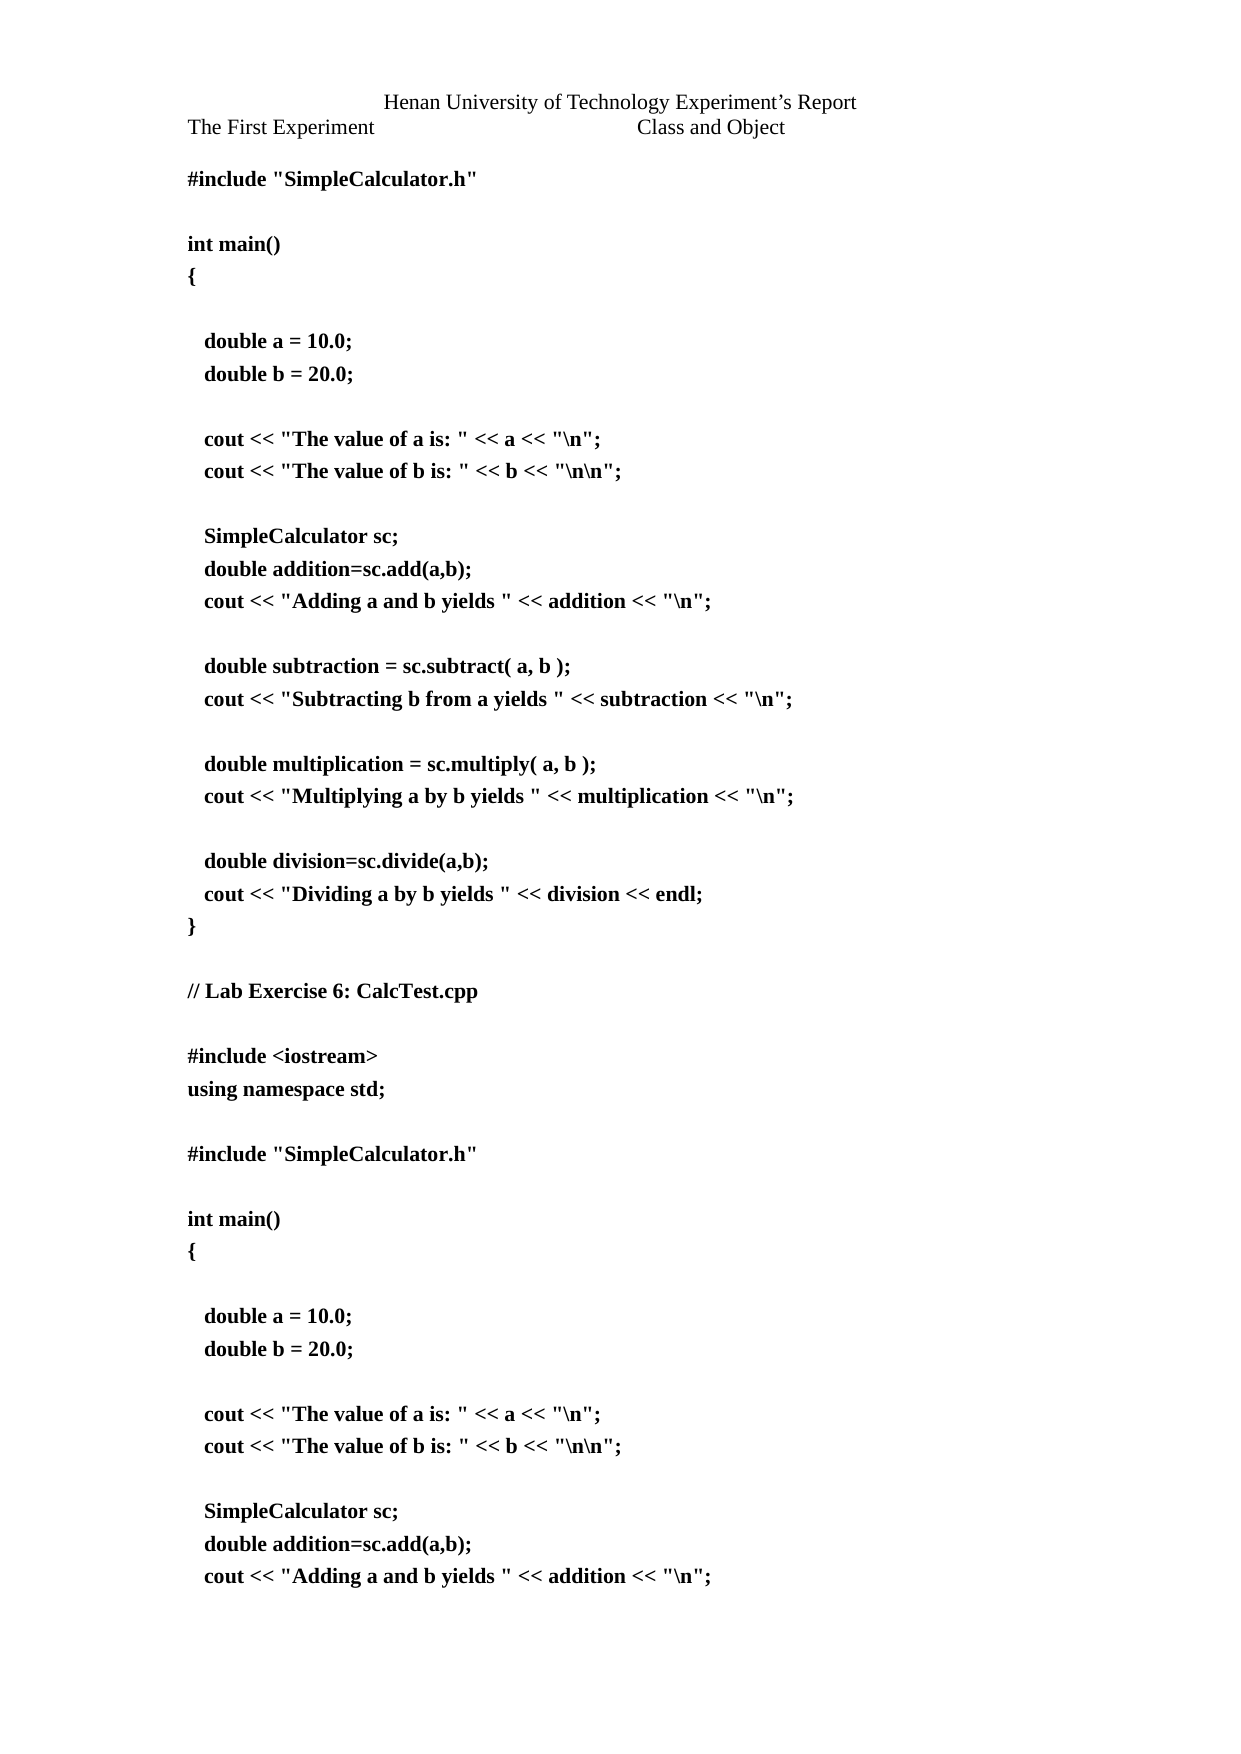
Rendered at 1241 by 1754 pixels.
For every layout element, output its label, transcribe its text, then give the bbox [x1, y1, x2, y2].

text cout << "Adding a and b yields " << addition << "\n"; [187, 584, 1053, 617]
text cout << "The value of b is: " << b << "\n\n"; [187, 454, 1053, 487]
text double a = 10.0; [187, 1299, 1053, 1332]
text double subtraction = sc.subtract( a, b ); [187, 649, 1053, 682]
text // Lab Exercise 6: CalcTest.cpp [187, 974, 1053, 1007]
text cout << "The value of a is: " << a << "\n"; [187, 422, 1053, 454]
text cout << "The value of b is: " << b << "\n\n"; [187, 1429, 1053, 1462]
text using namespace std; [187, 1072, 1053, 1104]
text int main() [187, 227, 1053, 259]
text double a = 10.0; [187, 324, 1053, 357]
text double addition=sc.add(a,b); [187, 1527, 1053, 1559]
text cout << "Adding a and b yields " << addition << "\n"; [187, 1559, 1053, 1592]
text #include <iostream> [187, 1039, 1053, 1072]
text SimpleCalculator sc; [187, 519, 1053, 552]
text #include "SimpleCalculator.h" [187, 162, 1053, 194]
text cout << "Dividing a by b yields " << division << endl; [187, 877, 1053, 909]
text { [187, 1234, 1053, 1267]
text } [187, 909, 1053, 942]
text double b = 20.0; [187, 1332, 1053, 1364]
text int main() [187, 1202, 1053, 1234]
text SimpleCalculator sc; [187, 1494, 1053, 1527]
text double b = 20.0; [187, 357, 1053, 389]
text double division=sc.divide(a,b); [187, 844, 1053, 877]
text cout << "Multiplying a by b yields " << multiplication << "\n"; [187, 779, 1053, 812]
text #include "SimpleCalculator.h" [187, 1137, 1053, 1169]
text cout << "Subtracting b from a yields " << subtraction << "\n"; [187, 682, 1053, 714]
text double multiplication = sc.multiply( a, b ); [187, 747, 1053, 779]
text { [187, 259, 1053, 292]
text cout << "The value of a is: " << a << "\n"; [187, 1397, 1053, 1429]
text double addition=sc.add(a,b); [187, 552, 1053, 584]
